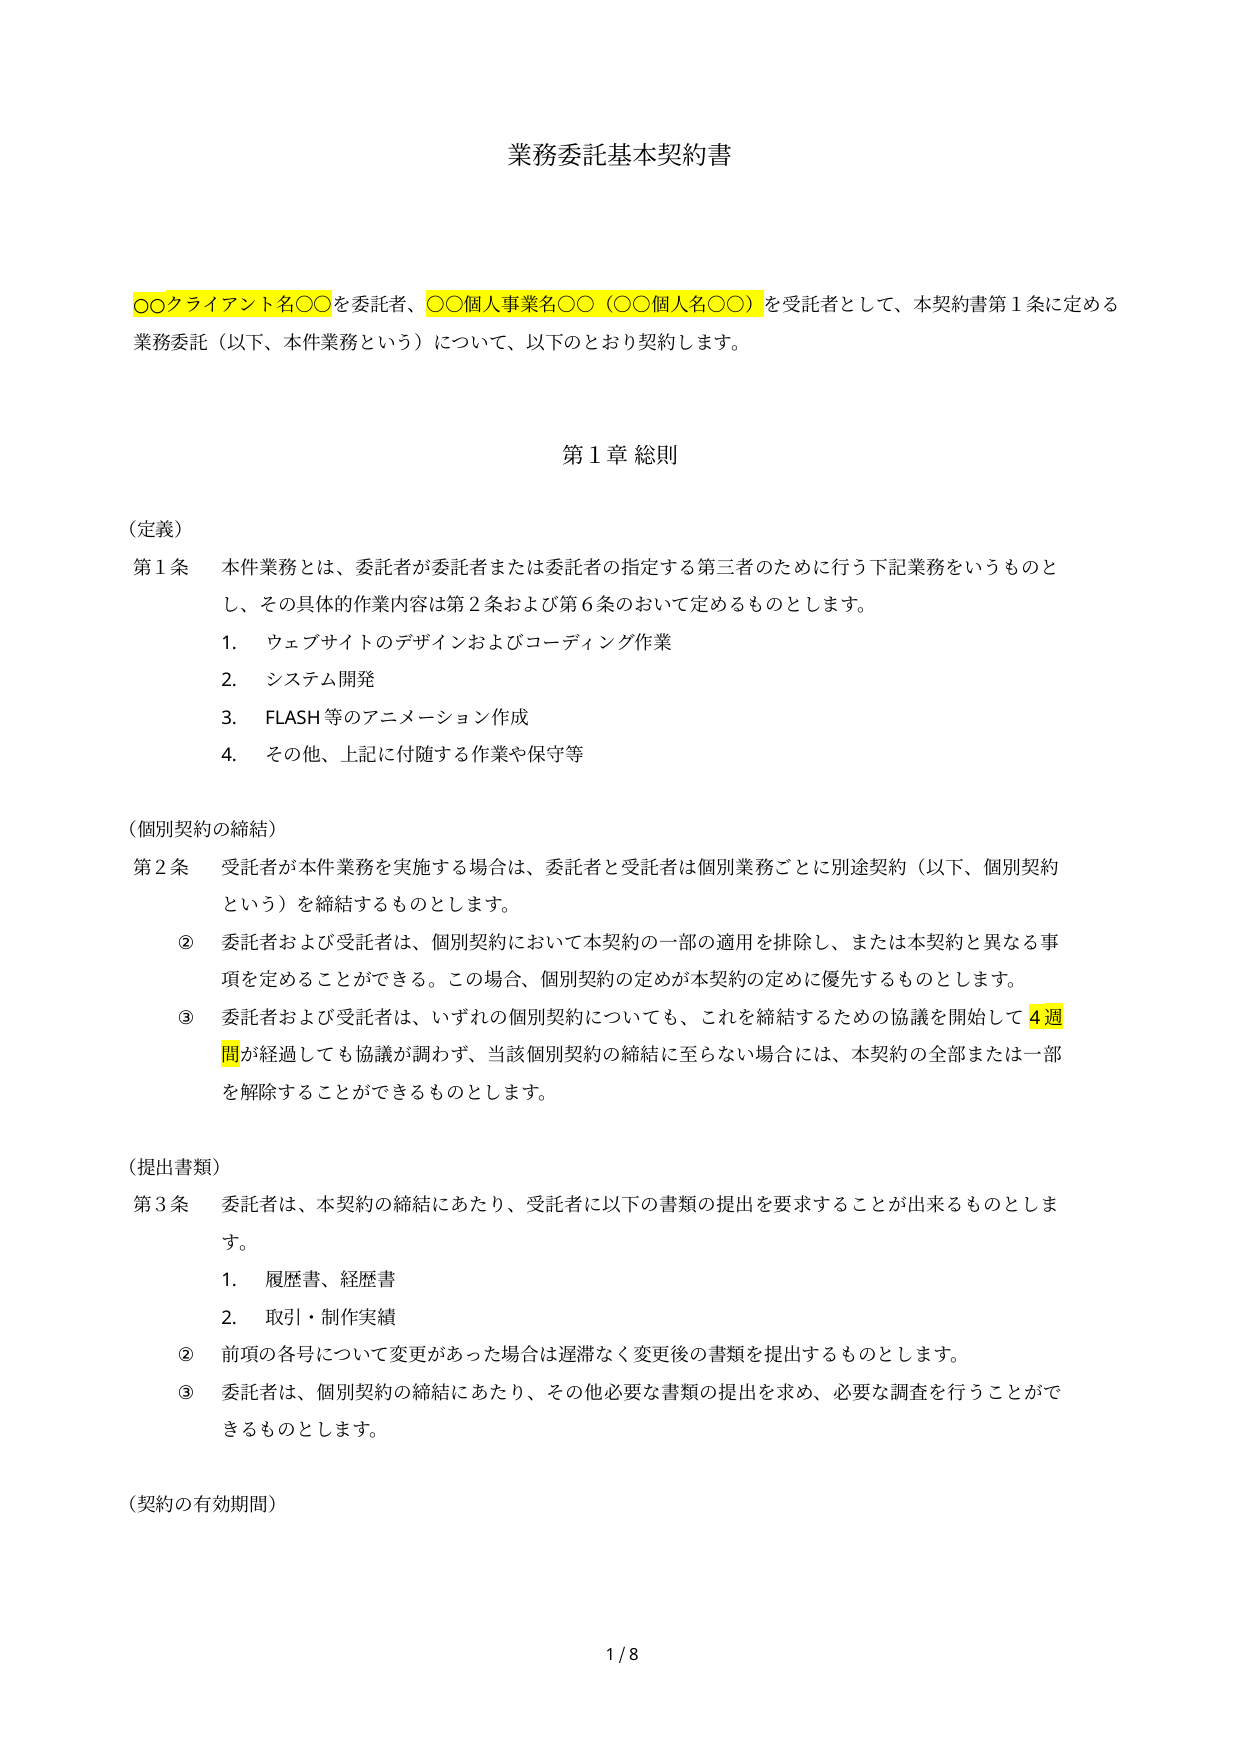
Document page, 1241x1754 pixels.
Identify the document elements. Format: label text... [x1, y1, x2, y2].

list その他、上記に付随する作業や保守等 [221, 735, 1063, 772]
list 委託者は、本契約の締結にあたり、受託者に以下の書類の提出を要求することが出来るものとします。 [133, 1185, 1063, 1260]
list 委託者は、個別契約の締結にあたり、その他必要な書類の提出を求め、必要な調査を行うことができるものとします。 [177, 1372, 1063, 1447]
text （定義） [118, 510, 1063, 547]
text （契約の有効期間） [118, 1485, 1063, 1522]
text ○○クライアント名○○を委託者、○○個人事業名○○（○○個人名○○）を受託者として、本契約書第１条に定める業務委託（以下、本件業務という）について、以下のとおり契約します。 [133, 285, 1122, 360]
list FLASH等のアニメーション作成 [221, 697, 1063, 735]
list ウェブサイトのデザインおよびコーディング作業 [221, 622, 1063, 660]
list 前項の各号について変更があった場合は遅滞なく変更後の書類を提出するものとします。 [177, 1335, 1063, 1372]
list 本件業務とは、委託者が委託者または委託者の指定する第三者のために行う下記業務をいうものとし、その具体的作業内容は第２条および第６条のおいて定めるものとします。 [133, 547, 1063, 622]
list 委託者および受託者は、いずれの個別契約についても、これを締結するための協議を開始して4週間が経過しても協議が調わず、当該個別契約の締結に至らない場合には、本契約の全部または一部を解除することができるものとします。 [177, 997, 1063, 1110]
list 委託者および受託者は、個別契約において本契約の一部の適用を排除し、または本契約と異なる事項を定めることができる。この場合、個別契約の定めが本契約の定めに優先するものとします。 [177, 922, 1063, 997]
list 履歴書、経歴書 [221, 1260, 1063, 1297]
text （提出書類） [118, 1147, 1063, 1185]
list 受託者が本件業務を実施する場合は、委託者と受託者は個別業務ごとに別途契約（以下、個別契約という）を締結するものとします。 [133, 847, 1063, 922]
text 業務委託基本契約書 [177, 135, 1063, 172]
list システム開発 [221, 660, 1063, 697]
text （個別契約の締結） [118, 810, 1063, 847]
text 第１章 総則 [177, 435, 1063, 472]
list 取引・制作実績 [221, 1297, 1063, 1335]
